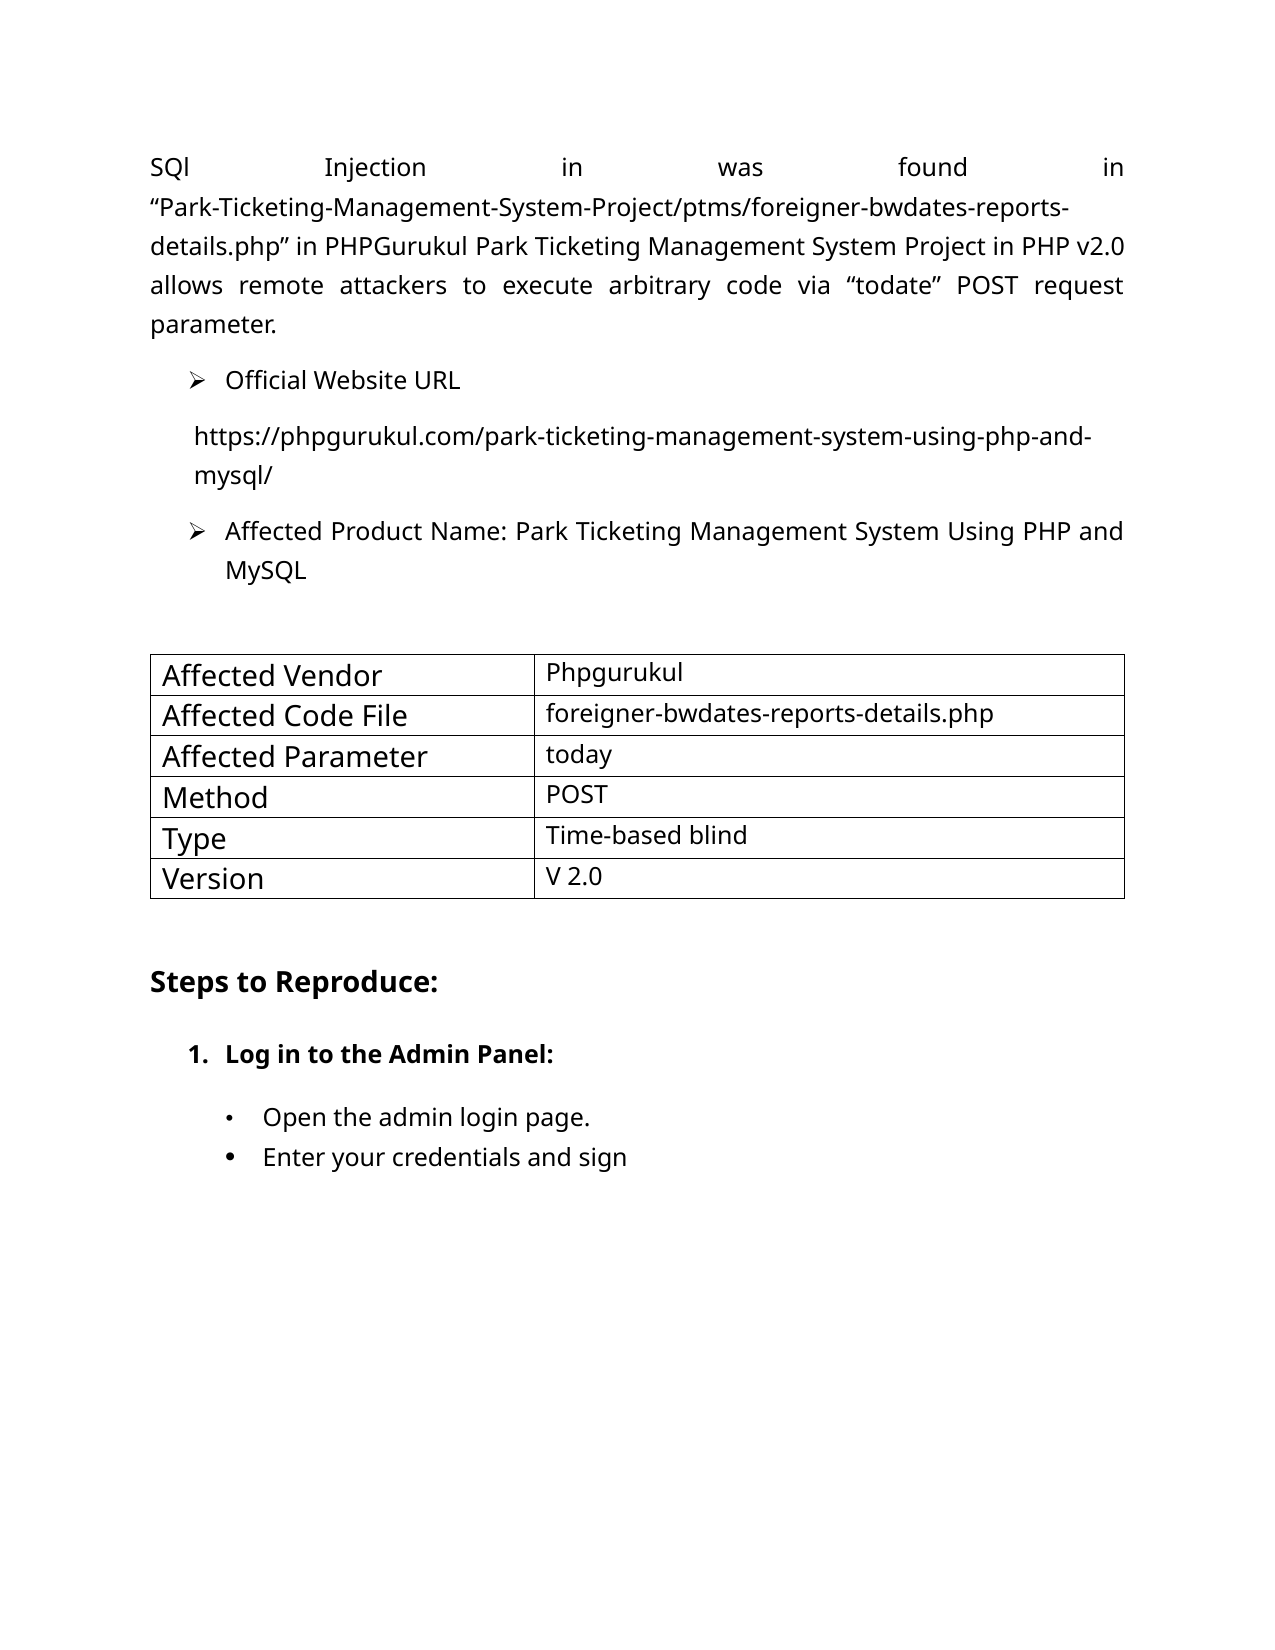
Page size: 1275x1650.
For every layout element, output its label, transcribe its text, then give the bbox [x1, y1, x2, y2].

list Enter your credentials and sign [225, 1139, 1125, 1173]
table_cell foreigner-bwdates-reports-details.php [535, 696, 1124, 735]
table_cell POST [535, 777, 1124, 817]
table_cell Affected Code File [151, 696, 534, 735]
list Official Website URL [187, 362, 1125, 397]
text Steps to Reproduce: [150, 962, 1125, 1001]
table_cell Type [151, 818, 534, 858]
text SQl Injection in was found in “Park-Ticketing-Management-System-Project/ptms/foreigner-bwdates-reports-details.php” in PHPGurukul Park Ticketing Management System Project in PHP v2.0 allows remote attackers to execute arbitrary code via “todate” POST request parameter. [150, 150, 1125, 341]
table_cell Version [151, 859, 534, 898]
list Affected Product Name: Park Ticketing Management System Using PHP and MySQL [187, 513, 1125, 587]
list Open the admin login page. [225, 1100, 1125, 1134]
list Log in to the Admin Panel: [187, 1036, 1125, 1071]
table_cell today [535, 736, 1124, 776]
table_cell V 2.0 [535, 859, 1124, 898]
table_cell Time-based blind [535, 818, 1124, 858]
table_header Affected Vendor [151, 655, 534, 695]
table_header Phpgurukul [535, 655, 1124, 695]
text https://phpgurukul.com/park-ticketing-management-system-using-php-and-mysql/ [194, 418, 1125, 492]
table_cell Method [151, 777, 534, 817]
table_cell Affected Parameter [151, 736, 534, 776]
